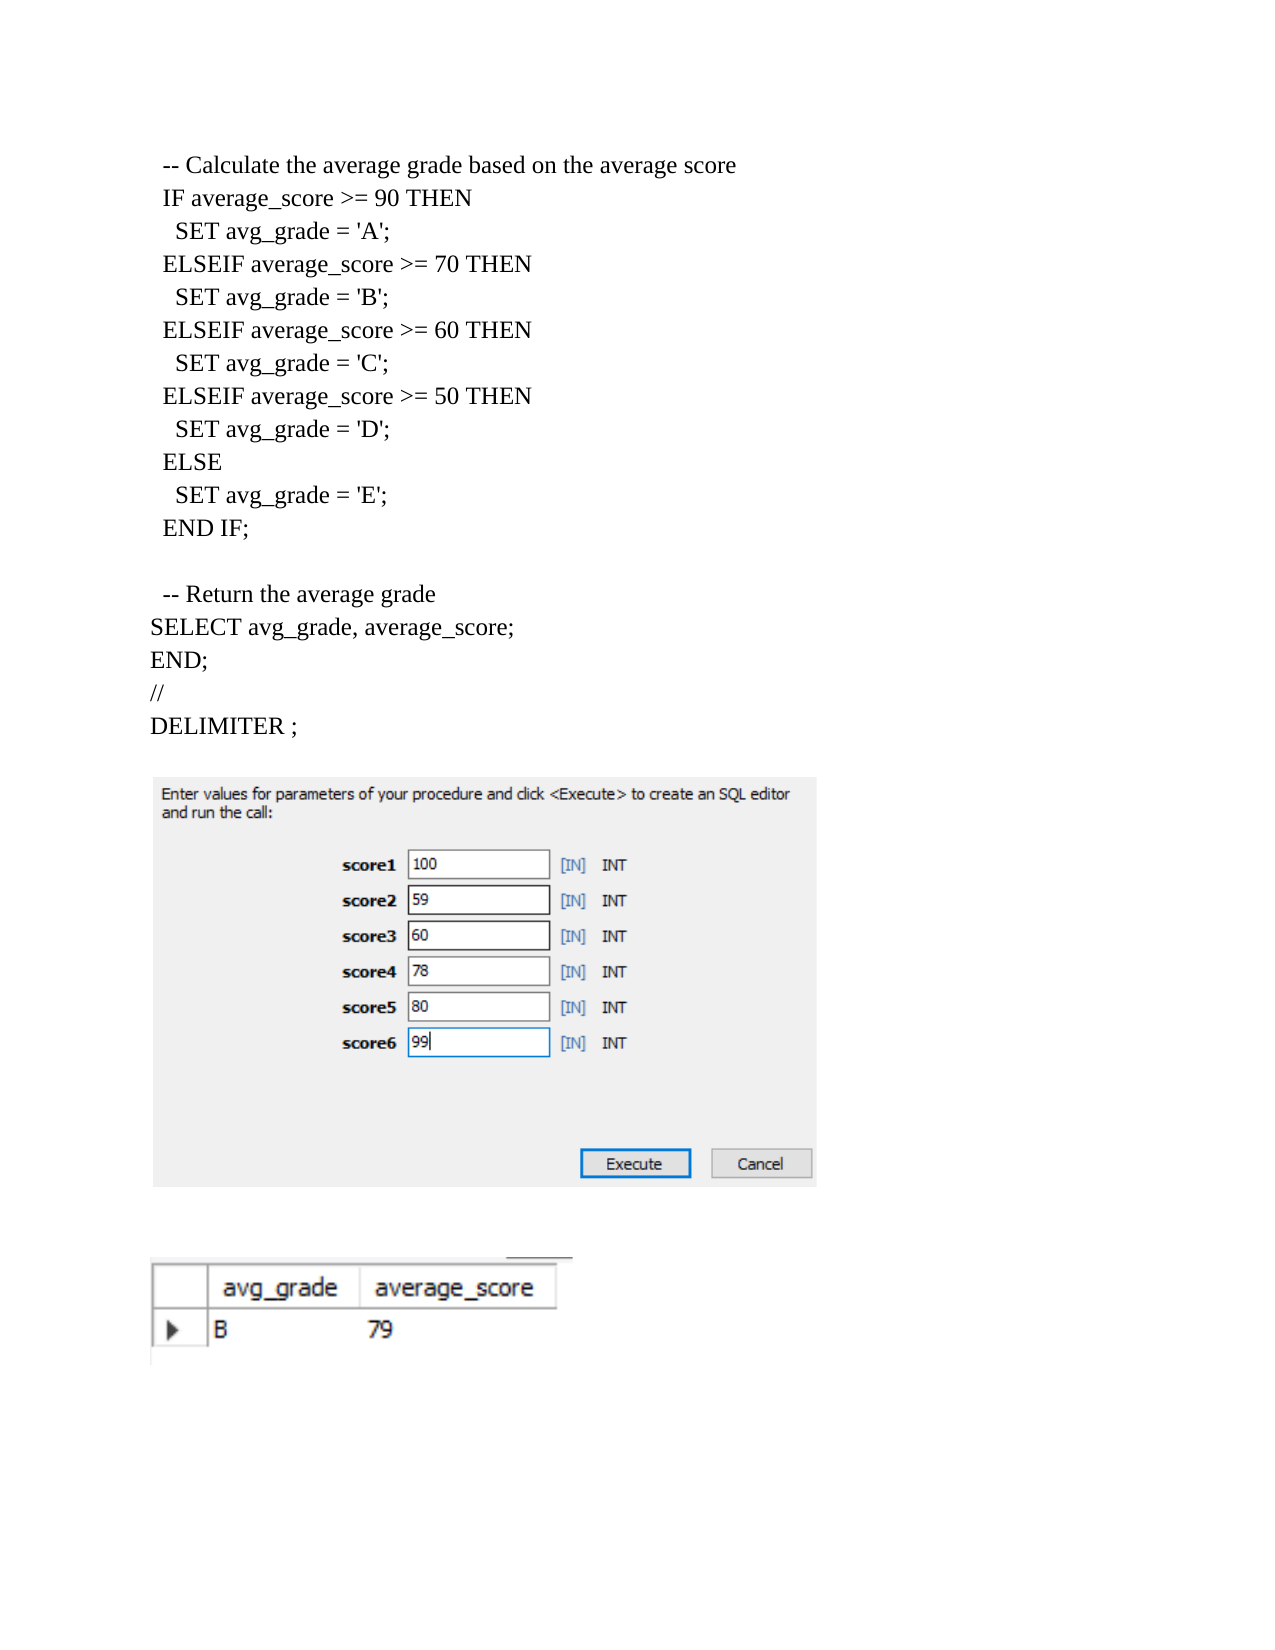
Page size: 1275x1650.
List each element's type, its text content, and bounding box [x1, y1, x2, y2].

text -- Calculate the average grade based on the average score IF average_score >= 90 THEN [162, 150, 752, 212]
text ELSEIF average_score >= 70 THEN SET avg_grade = 'B'; [162, 249, 534, 311]
text ELSEIF average_score >= 60 THEN SET avg_grade = 'C'; [162, 315, 534, 377]
text SET avg_grade = 'E'; END IF; [162, 480, 423, 542]
subtitle ELSE [162, 447, 1179, 476]
picture [150, 1257, 573, 1365]
text -- Return the average grade SELECT avg_grade, average_score; END; [150, 579, 524, 674]
text ELSEIF average_score >= 50 THEN SET avg_grade = 'D'; [162, 381, 534, 443]
text // DELIMITER ; [150, 678, 298, 740]
picture [153, 777, 817, 1187]
text SET avg_grade = 'A'; [175, 216, 1179, 245]
